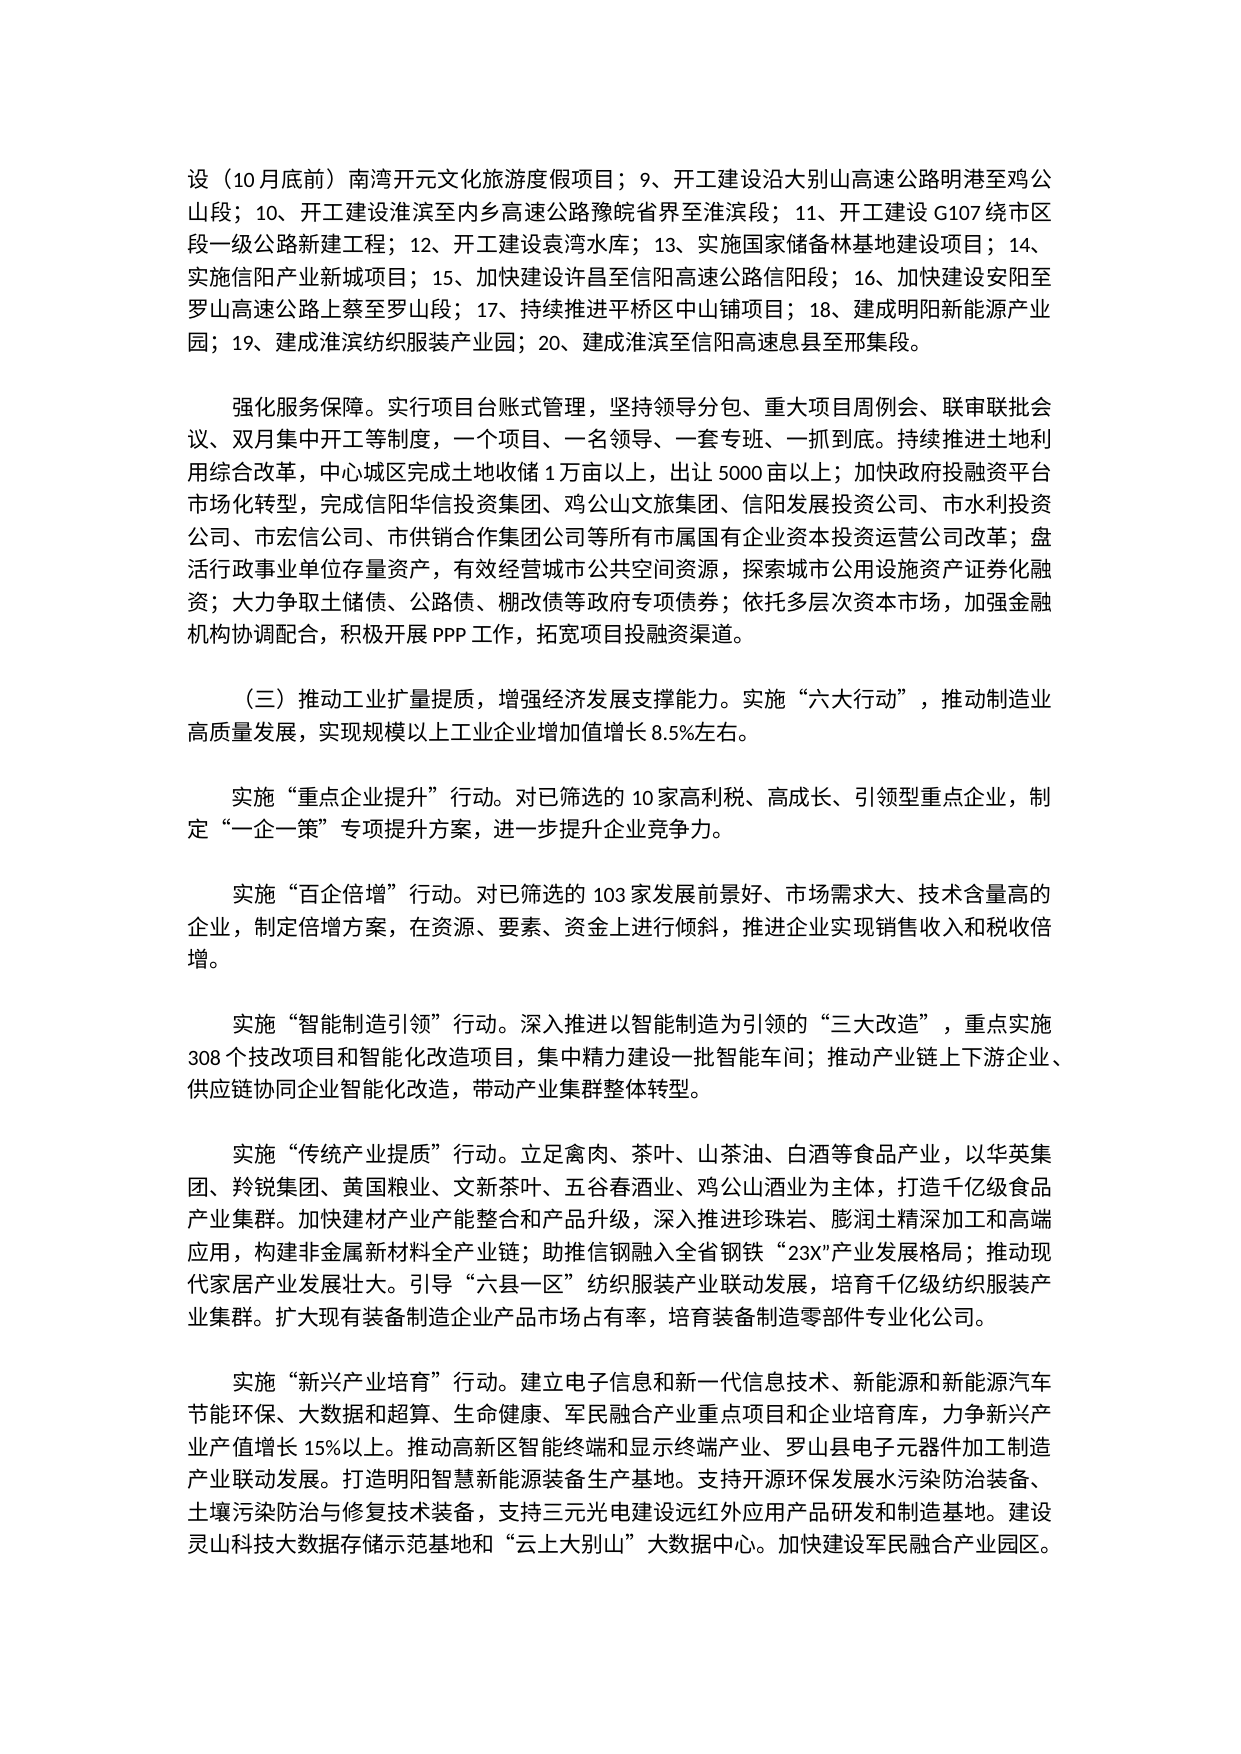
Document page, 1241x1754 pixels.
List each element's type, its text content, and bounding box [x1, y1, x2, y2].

text （三）推动工业扩量提质，增强经济发展支撑能力。实施“六大行动”，推动制造业高质量发展，实现规模以上工业企业增加值增长8.5%左右。 [187, 682, 1053, 747]
text 实施“百企倍增”行动。对已筛选的103家发展前景好、市场需求大、技术含量高的企业，制定倍增方案，在资源、要素、资金上进行倾斜，推进企业实现销售收入和税收倍增。 [187, 877, 1053, 974]
text 实施“新兴产业培育”行动。建立电子信息和新一代信息技术、新能源和新能源汽车、节能环保、大数据和超算、生命健康、军民融合产业重点项目和企业培育库，力争新兴产业产值增长15%以上。推动高新区智能终端和显示终端产业、罗山县电子元器件加工制造产业联动发展。打造明阳智慧新能源装备生产基地。支持开源环保发展水污染防治装备、土壤污染防治与修复技术装备，支持三元光电建设远红外应用产品研发和制造基地。建设灵山科技大数据存储示范基地和“云上大别山”大数据中心。加快建设军民融合产业园区。 [187, 1364, 1053, 1559]
text 实施“重点企业提升”行动。对已筛选的10家高利税、高成长、引领型重点企业，制定“一企一策”专项提升方案，进一步提升企业竞争力。 [187, 779, 1053, 844]
text 实施“智能制造引领”行动。深入推进以智能制造为引领的“三大改造”，重点实施308个技改项目和智能化改造项目，集中精力建设一批智能车间；推动产业链上下游企业、供应链协同企业智能化改造，带动产业集群整体转型。 [187, 1007, 1053, 1104]
text 强化服务保障。实行项目台账式管理，坚持领导分包、重大项目周例会、联审联批会议、双月集中开工等制度，一个项目、一名领导、一套专班、一抓到底。持续推进土地利用综合改革，中心城区完成土地收储1万亩以上，出让5000亩以上；加快政府投融资平台市场化转型，完成信阳华信投资集团、鸡公山文旅集团、信阳发展投资公司、市水利投资公司、市宏信公司、市供销合作集团公司等所有市属国有企业资本投资运营公司改革；盘活行政事业单位存量资产，有效经营城市公共空间资源，探索城市公用设施资产证券化融资；大力争取土储债、公路债、棚改债等政府专项债券；依托多层次资本市场，加强金融机构协调配合，积极开展PPP工作，拓宽项目投融资渠道。 [187, 389, 1053, 649]
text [187, 162, 1053, 357]
text 实施“传统产业提质”行动。立足禽肉、茶叶、山茶油、白酒等食品产业，以华英集团、羚锐集团、黄国粮业、文新茶叶、五谷春酒业、鸡公山酒业为主体，打造千亿级食品产业集群。加快建材产业产能整合和产品升级，深入推进珍珠岩、膨润土精深加工和高端应用，构建非金属新材料全产业链；助推信钢融入全省钢铁“23X”产业发展格局；推动现代家居产业发展壮大。引导“六县一区”纺织服装产业联动发展，培育千亿级纺织服装产业集群。扩大现有装备制造企业产品市场占有率，培育装备制造零部件专业化公司。 [187, 1137, 1053, 1332]
